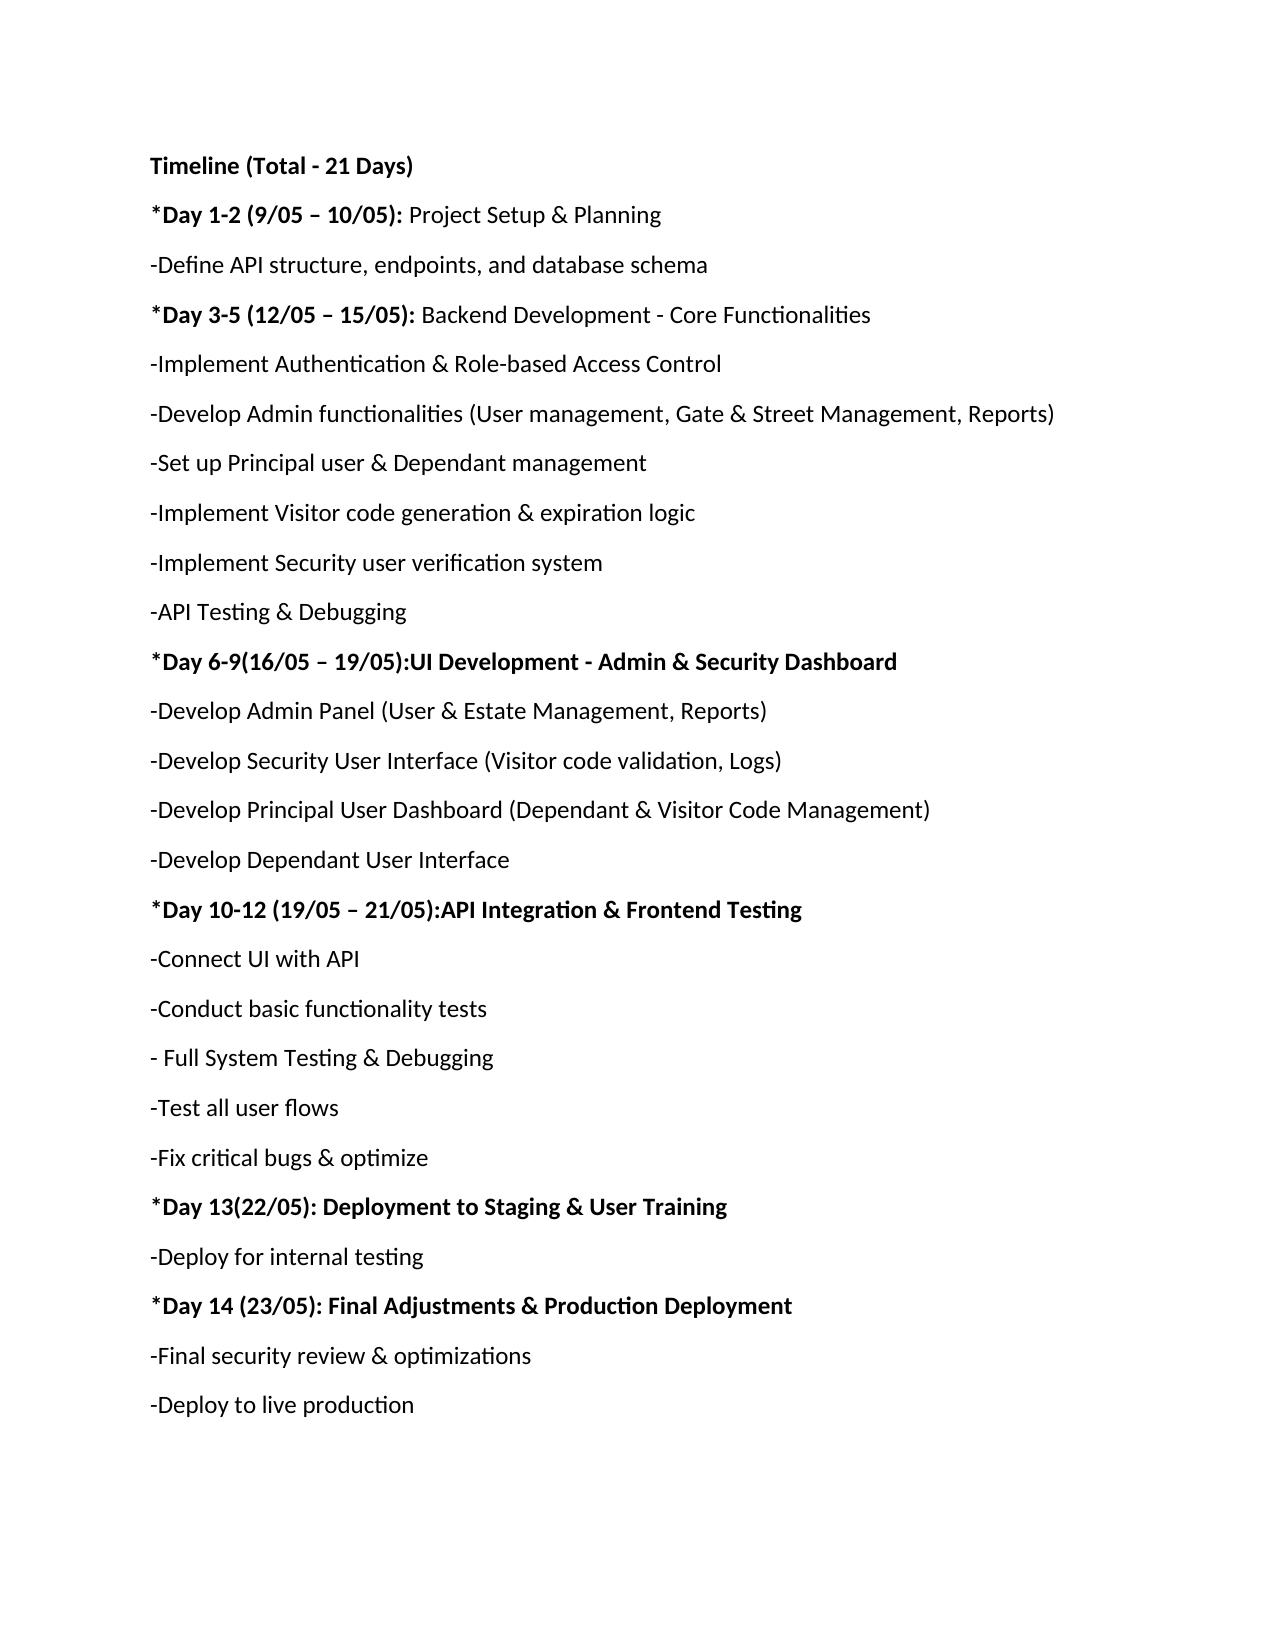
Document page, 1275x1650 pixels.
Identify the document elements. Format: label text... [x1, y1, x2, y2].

text *Day 6-9(16/05 – 19/05):UI Development - Admin & Security Dashboard [150, 646, 1125, 676]
text -Connect UI with API [150, 943, 1125, 974]
text -Final security review & optimizations [150, 1340, 1125, 1371]
text -Define API structure, endpoints, and database schema [150, 249, 1125, 280]
text -Deploy to live production [150, 1389, 1125, 1420]
text -Implement Security user verification system [150, 547, 1125, 577]
text -Implement Visitor code generation & expiration logic [150, 497, 1125, 528]
text - Full System Testing & Debugging [150, 1042, 1125, 1073]
text -Implement Authentication & Role-based Access Control [150, 348, 1125, 379]
text Timeline (Total - 21 Days) [150, 150, 1125, 181]
text *Day 13(22/05): Deployment to Staging & User Training [150, 1191, 1125, 1222]
text -Develop Principal User Dashboard (Dependant & Visitor Code Management) [150, 794, 1125, 825]
text -Develop Admin Panel (User & Estate Management, Reports) [150, 695, 1125, 726]
text -Test all user flows [150, 1092, 1125, 1123]
text -Conduct basic functionality tests [150, 993, 1125, 1023]
text *Day 1-2 (9/05 – 10/05): Project Setup & Planning [150, 199, 1125, 230]
text -Develop Security User Interface (Visitor code validation, Logs) [150, 745, 1125, 776]
text -Fix critical bugs & optimize [150, 1142, 1125, 1172]
text *Day 10-12 (19/05 – 21/05):API Integration & Frontend Testing [150, 894, 1125, 924]
text -Develop Admin functionalities (User management, Gate & Street Management, Reports) [150, 398, 1125, 428]
text -Develop Dependant User Interface [150, 844, 1125, 875]
text -Set up Principal user & Dependant management [150, 447, 1125, 478]
text *Day 3-5 (12/05 – 15/05): Backend Development - Core Functionalities [150, 299, 1125, 329]
text *Day 14 (23/05): Final Adjustments & Production Deployment [150, 1290, 1125, 1321]
text -API Testing & Debugging [150, 596, 1125, 627]
text -Deploy for internal testing [150, 1241, 1125, 1271]
